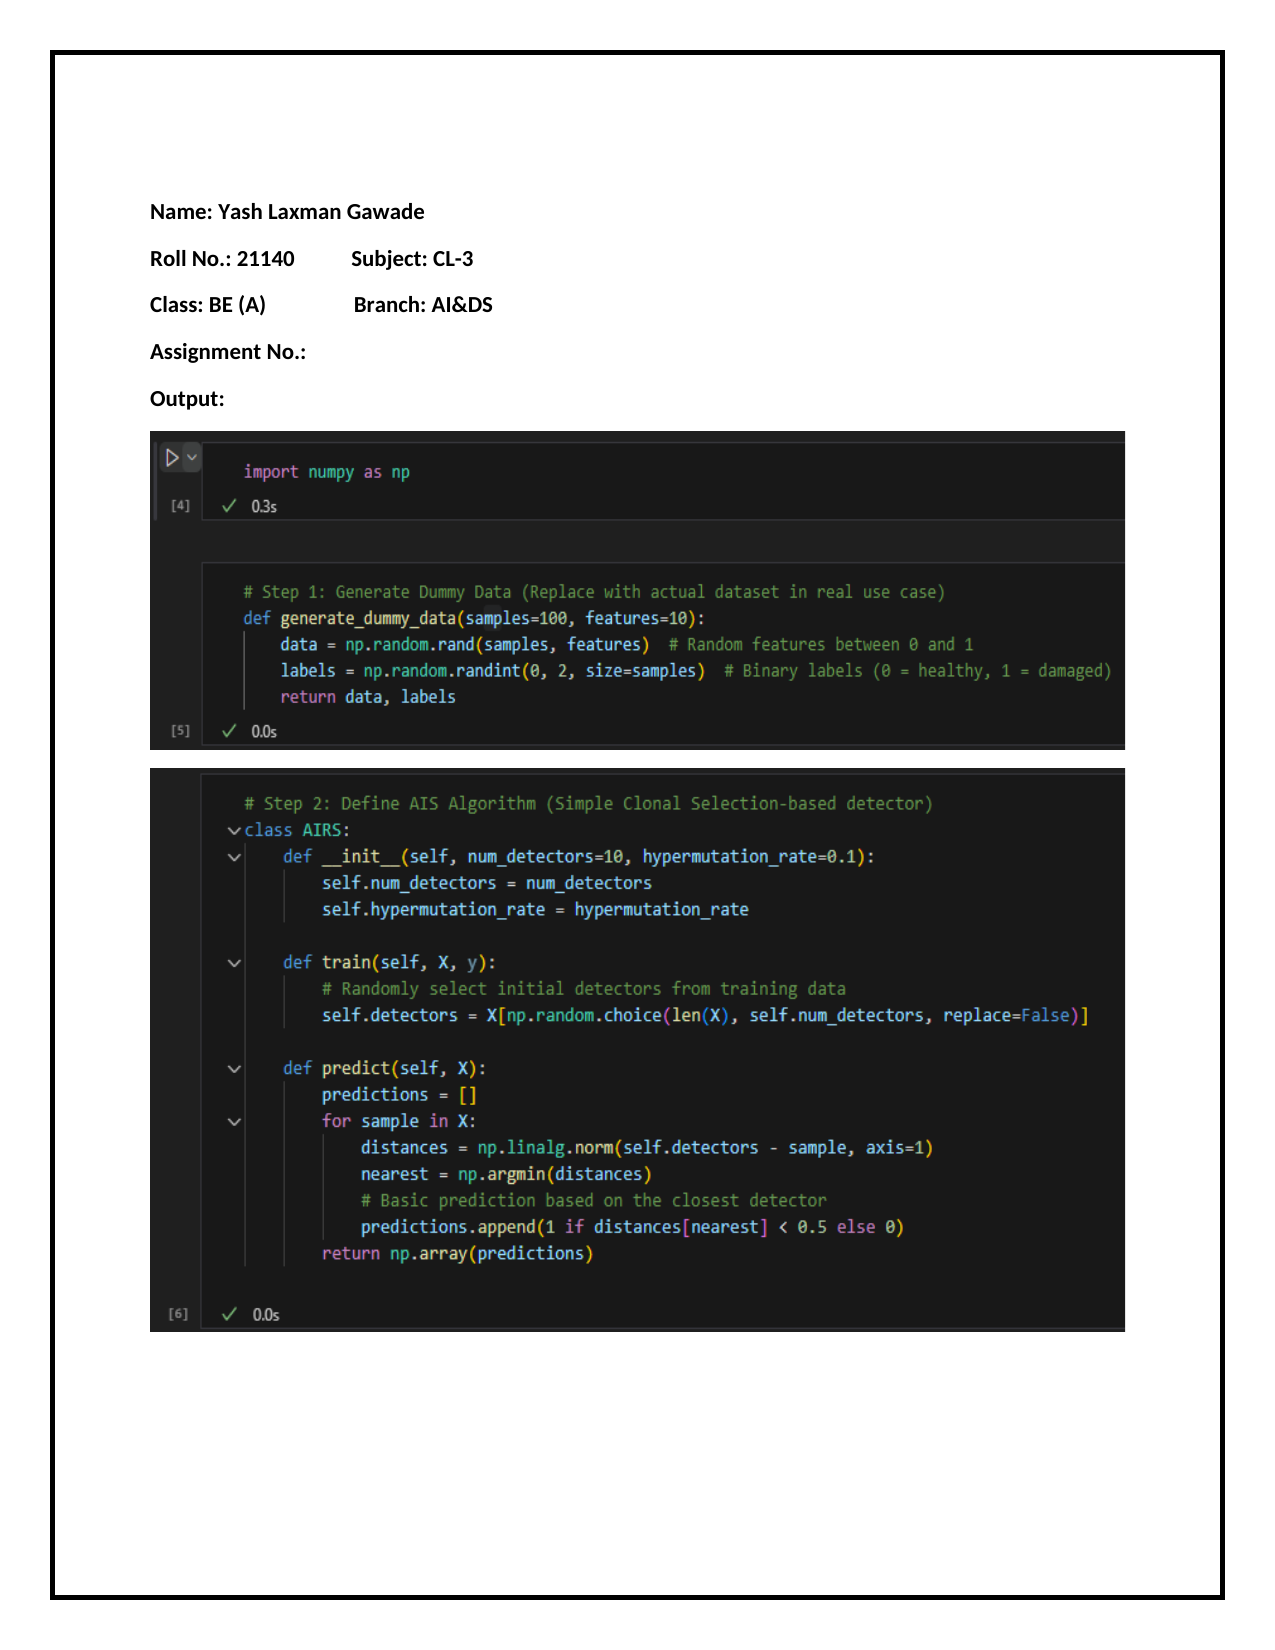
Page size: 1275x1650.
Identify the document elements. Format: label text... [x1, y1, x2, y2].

text Name: Yash Laxman Gawade [150, 197, 1125, 225]
picture [150, 768, 1125, 1332]
text Class: BE (A) Branch: AI&DS [150, 291, 1125, 319]
text Assignment No.: [150, 337, 1125, 366]
text Output: [150, 384, 1125, 412]
picture [150, 431, 1125, 750]
text Roll No.: 21140 Subject: CL-3 [150, 244, 1125, 272]
